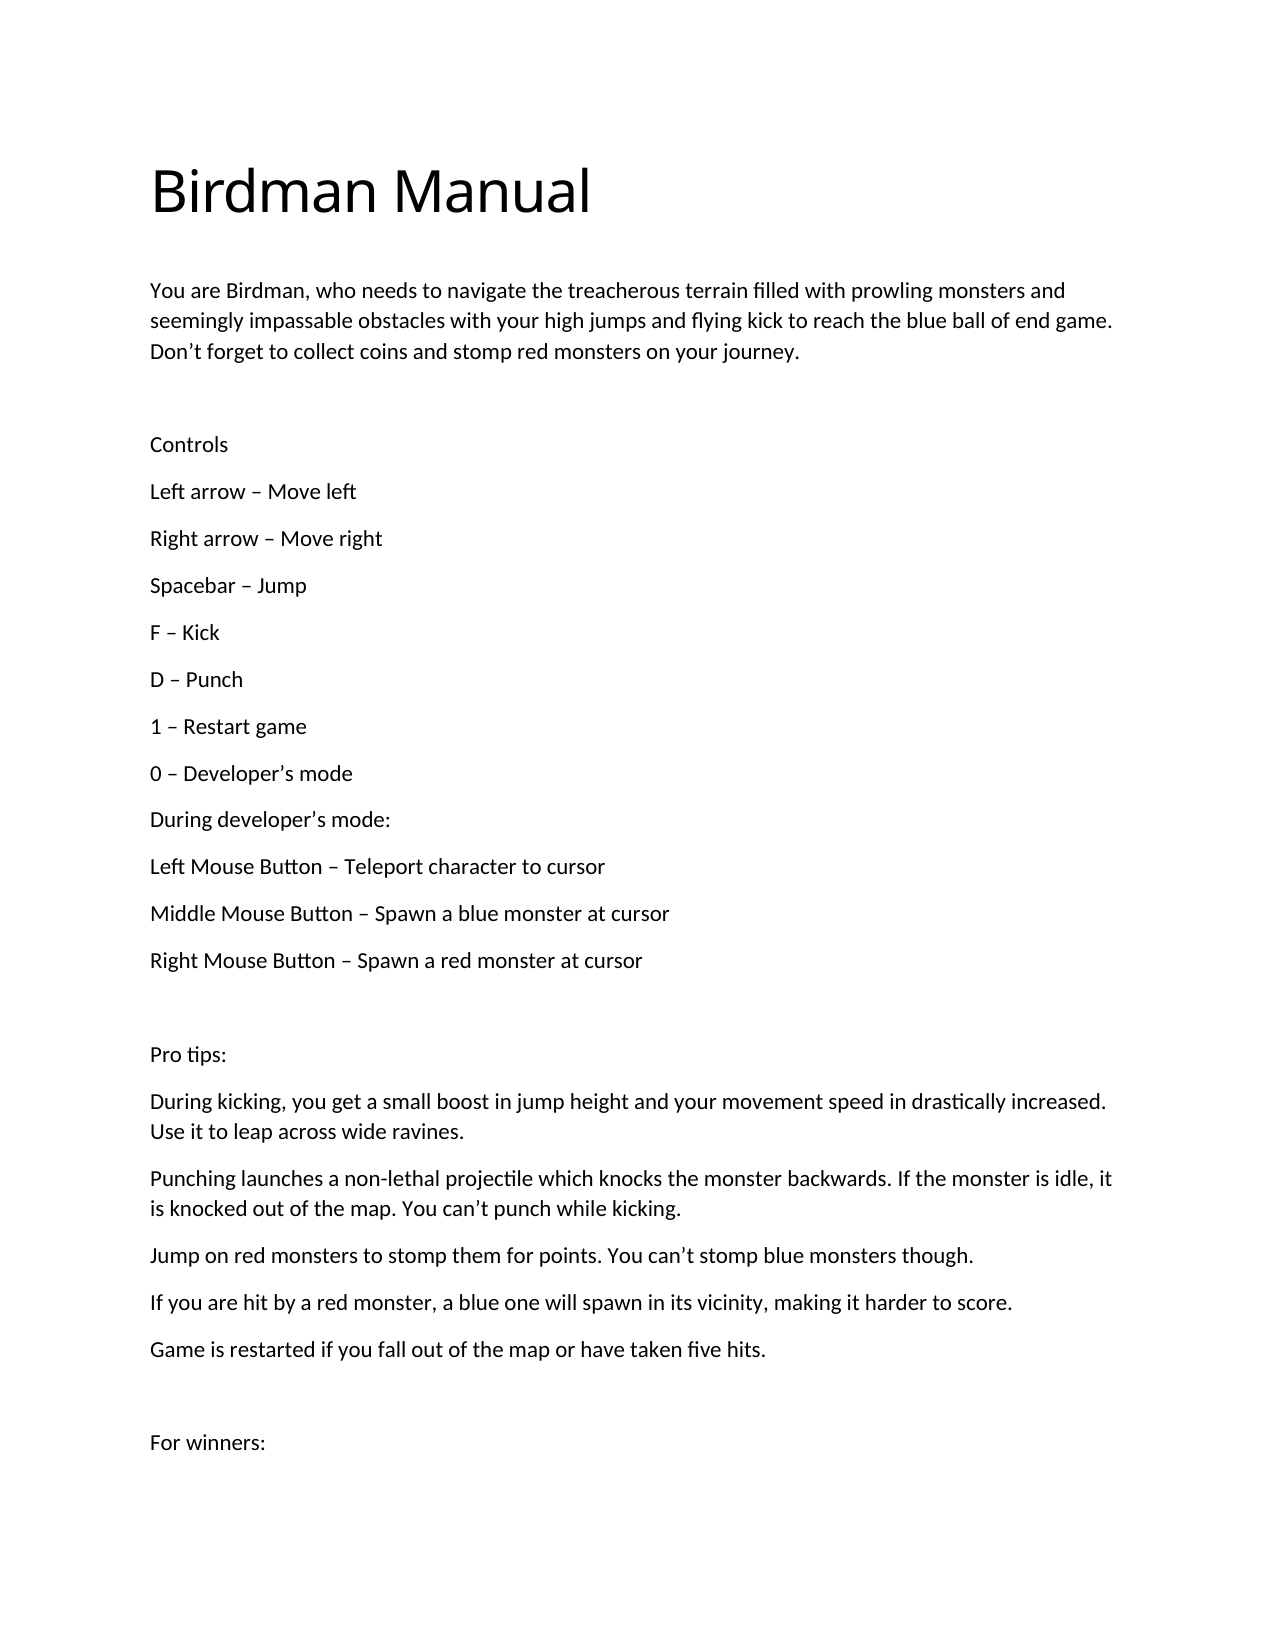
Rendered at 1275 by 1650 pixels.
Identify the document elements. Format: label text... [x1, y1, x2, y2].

text Pro tips: [150, 1040, 1125, 1068]
text Controls [150, 431, 1125, 458]
text F – Kick [150, 618, 1125, 646]
text You are Birdman, who needs to navigate the treacherous terrain filled with prowling monsters and seemingly impassable obstacles with your high jumps and flying kick to reach the blue ball of end game. Don’t forget to collect coins and stomp red monsters on your journey. [150, 276, 1125, 365]
text During developer’s mode: [150, 806, 1125, 833]
text 0 – Developer’s mode [150, 759, 1125, 787]
text Jump on red monsters to stomp them for points. You can’t stomp blue monsters though. [150, 1241, 1125, 1269]
text Spacebar – Jump [150, 571, 1125, 599]
text During kicking, you get a small boost in jump height and your movement speed in drastically increased. Use it to leap across wide ravines. [150, 1087, 1125, 1145]
text Game is restarted if you fall out of the map or have taken five hits. [150, 1335, 1125, 1363]
text If you are hit by a red monster, a blue one will spawn in its vicinity, making it harder to score. [150, 1288, 1125, 1316]
text Middle Mouse Button – Spawn a blue monster at cursor [150, 899, 1125, 927]
text Right arrow – Move right [150, 524, 1125, 552]
text Left arrow – Move left [150, 477, 1125, 505]
text D – Punch [150, 665, 1125, 693]
text Left Mouse Button – Teleport character to cursor [150, 852, 1125, 880]
text Right Mouse Button – Spawn a red monster at cursor [150, 946, 1125, 974]
text For winners: [150, 1428, 1125, 1456]
text 1 – Restart game [150, 712, 1125, 740]
title Birdman Manual [150, 150, 1125, 229]
text Punching launches a non-lethal projectile which knocks the monster backwards. If the monster is idle, it is knocked out of the map. You can’t punch while kicking. [150, 1164, 1125, 1222]
